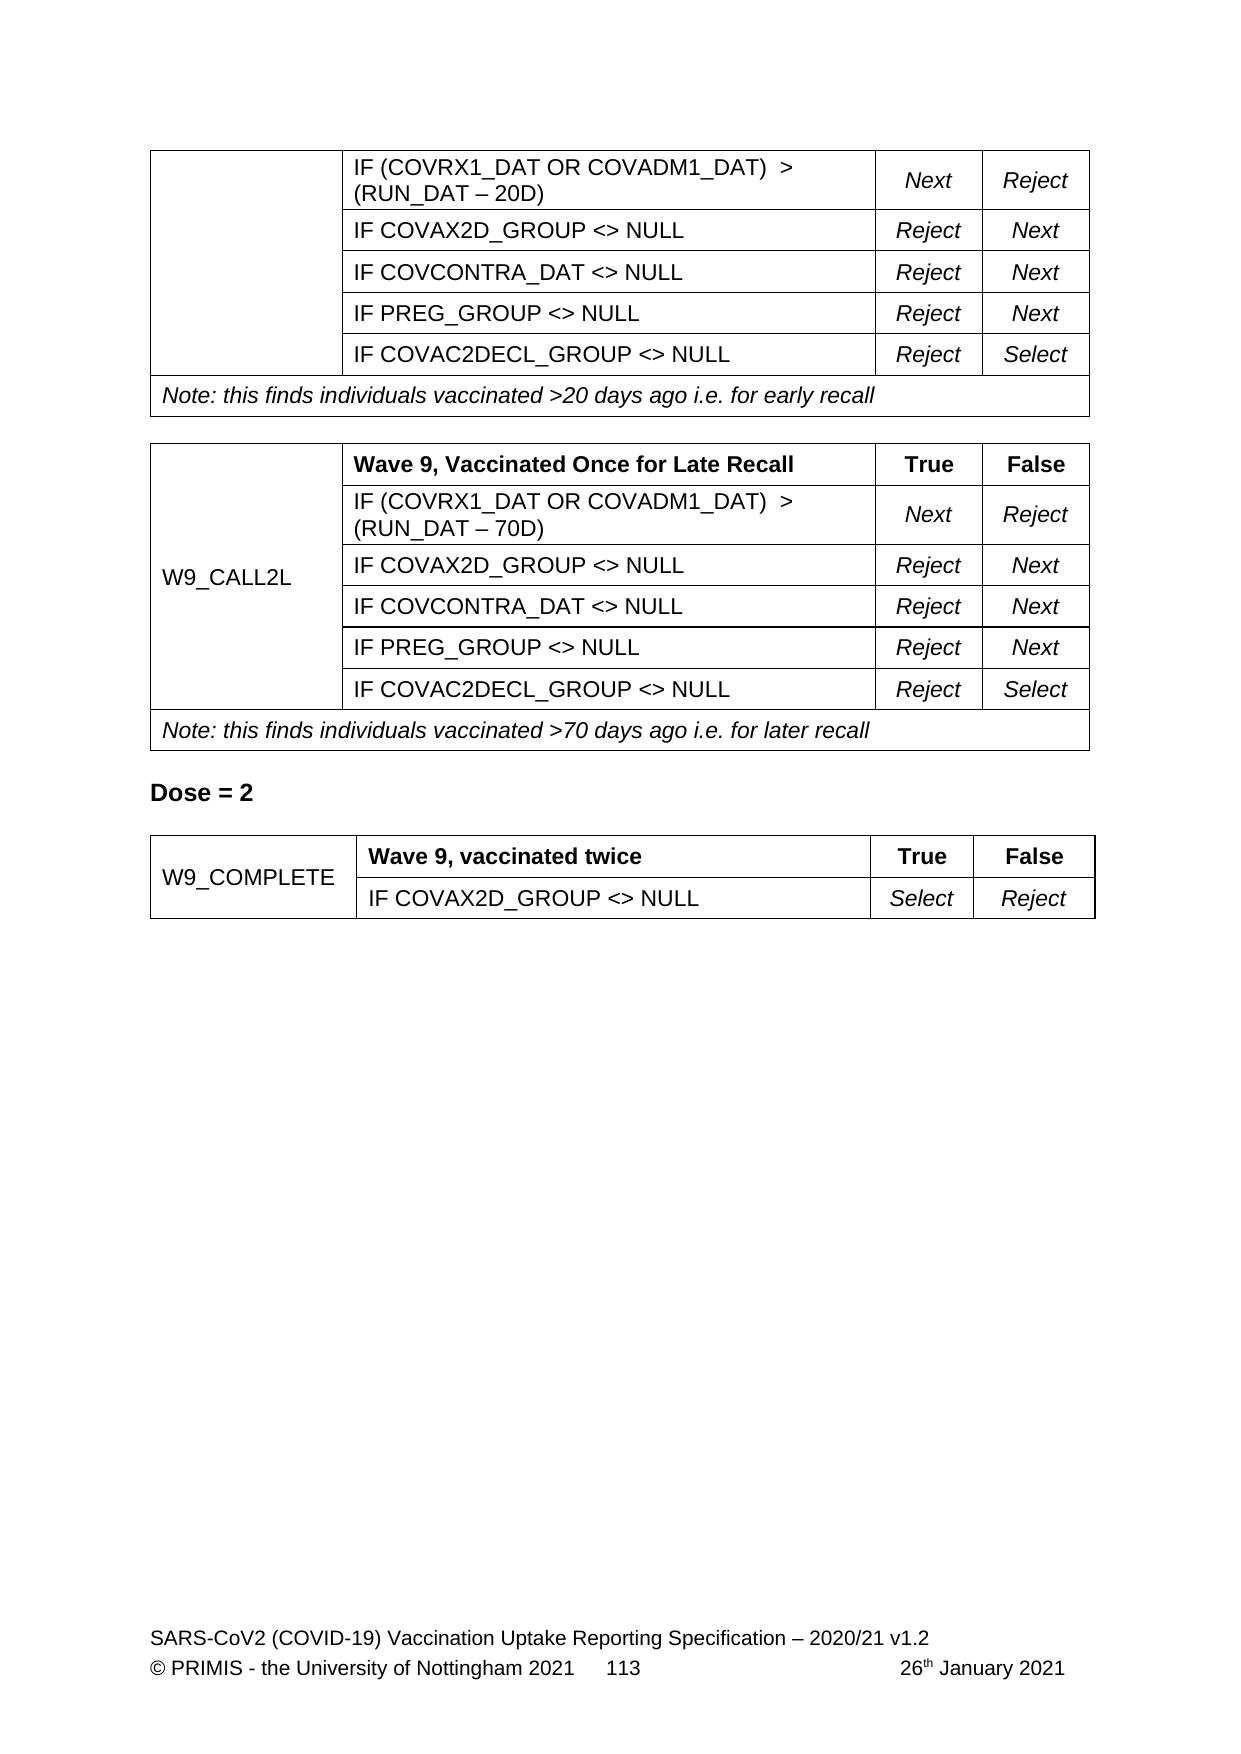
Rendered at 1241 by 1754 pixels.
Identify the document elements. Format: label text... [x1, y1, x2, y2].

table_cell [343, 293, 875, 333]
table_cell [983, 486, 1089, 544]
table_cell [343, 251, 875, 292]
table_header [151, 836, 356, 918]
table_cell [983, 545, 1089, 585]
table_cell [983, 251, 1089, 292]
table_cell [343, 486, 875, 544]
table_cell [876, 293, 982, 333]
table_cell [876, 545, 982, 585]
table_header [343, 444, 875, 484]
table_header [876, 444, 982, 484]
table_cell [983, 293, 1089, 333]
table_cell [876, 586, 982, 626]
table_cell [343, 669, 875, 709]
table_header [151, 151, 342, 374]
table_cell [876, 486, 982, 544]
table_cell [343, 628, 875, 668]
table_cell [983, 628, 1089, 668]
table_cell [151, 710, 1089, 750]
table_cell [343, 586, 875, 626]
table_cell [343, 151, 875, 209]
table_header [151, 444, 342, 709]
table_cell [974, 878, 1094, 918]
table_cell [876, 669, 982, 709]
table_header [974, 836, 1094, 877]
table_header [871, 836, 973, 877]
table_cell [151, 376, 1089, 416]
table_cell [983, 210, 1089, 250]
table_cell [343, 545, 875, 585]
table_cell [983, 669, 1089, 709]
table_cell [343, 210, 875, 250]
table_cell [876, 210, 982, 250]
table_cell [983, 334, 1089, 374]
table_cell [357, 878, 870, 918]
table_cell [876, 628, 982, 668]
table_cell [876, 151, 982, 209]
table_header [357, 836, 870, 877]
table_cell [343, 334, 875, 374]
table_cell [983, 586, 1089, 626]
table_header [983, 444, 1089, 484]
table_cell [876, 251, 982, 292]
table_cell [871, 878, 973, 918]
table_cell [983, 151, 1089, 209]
text Dose = 2 [150, 778, 1090, 807]
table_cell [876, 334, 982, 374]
